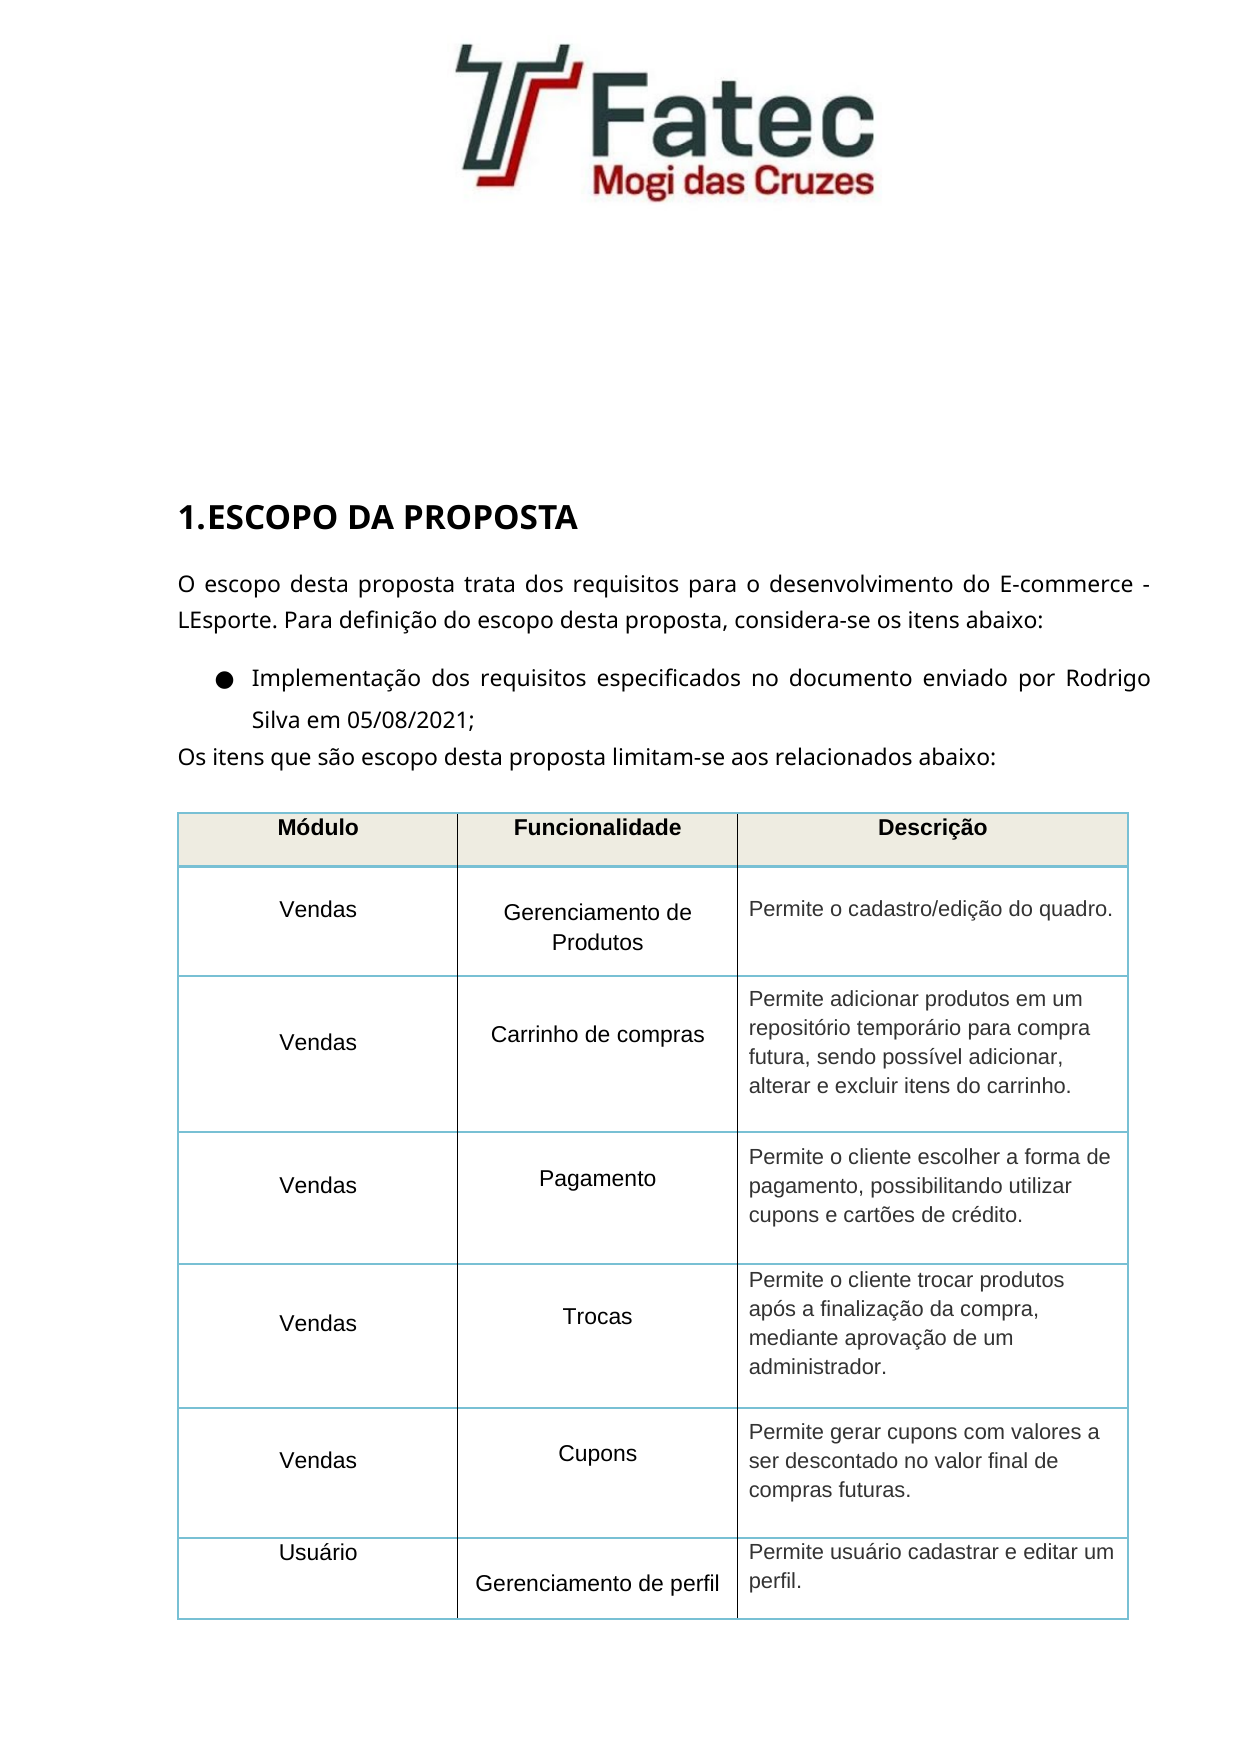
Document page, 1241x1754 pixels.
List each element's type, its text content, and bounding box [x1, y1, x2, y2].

table_header Módulo [179, 814, 457, 865]
table_cell Pagamento [458, 1133, 737, 1263]
subtitle ESCOPO DA PROPOSTA [177, 494, 1152, 539]
table_cell Cupons [458, 1409, 737, 1537]
table_header Funcionalidade [458, 814, 737, 865]
table_cell Vendas [179, 868, 457, 975]
table_cell Vendas [179, 1409, 457, 1537]
table_cell Gerenciamento de perfil [458, 1539, 737, 1618]
table_cell Permite o cliente escolher a forma de pagamento, possibilitando utilizar cupons e cartões de crédito. [738, 1133, 1127, 1263]
table_cell Permite o cadastro/edição do quadro. [738, 868, 1127, 975]
table_cell Vendas [179, 977, 457, 1131]
table_cell Permite usuário cadastrar e editar um perfil. [738, 1539, 1127, 1618]
table_cell Permite gerar cupons com valores a ser descontado no valor final de compras futuras. [738, 1409, 1127, 1537]
text Os itens que são escopo desta proposta limitam-se aos relacionados abaixo: [177, 740, 1152, 772]
table_cell Vendas [179, 1133, 457, 1263]
table_cell Gerenciamento de Produtos [458, 868, 737, 975]
table_cell Permite o cliente trocar produtos após a finalização da compra, mediante aprovação de um administrador. [738, 1265, 1127, 1407]
list Implementação dos requisitos especificados no documento enviado por Rodrigo Silva em 05/08/2021; [214, 653, 1152, 736]
picture [441, 29, 887, 215]
text O escopo desta proposta trata dos requisitos para o desenvolvimento do E-commerce - LEsporte. Para definição do escopo desta proposta, considera-se os itens abaixo: [177, 568, 1152, 636]
table_cell Trocas [458, 1265, 737, 1407]
table_cell Permite adicionar produtos em um repositório temporário para compra futura, sendo possível adicionar, alterar e excluir itens do carrinho. [738, 977, 1127, 1131]
table_cell Usuário [179, 1539, 457, 1618]
table_cell Carrinho de compras [458, 977, 737, 1131]
table_header Descrição [738, 814, 1127, 865]
table_cell Vendas [179, 1265, 457, 1407]
